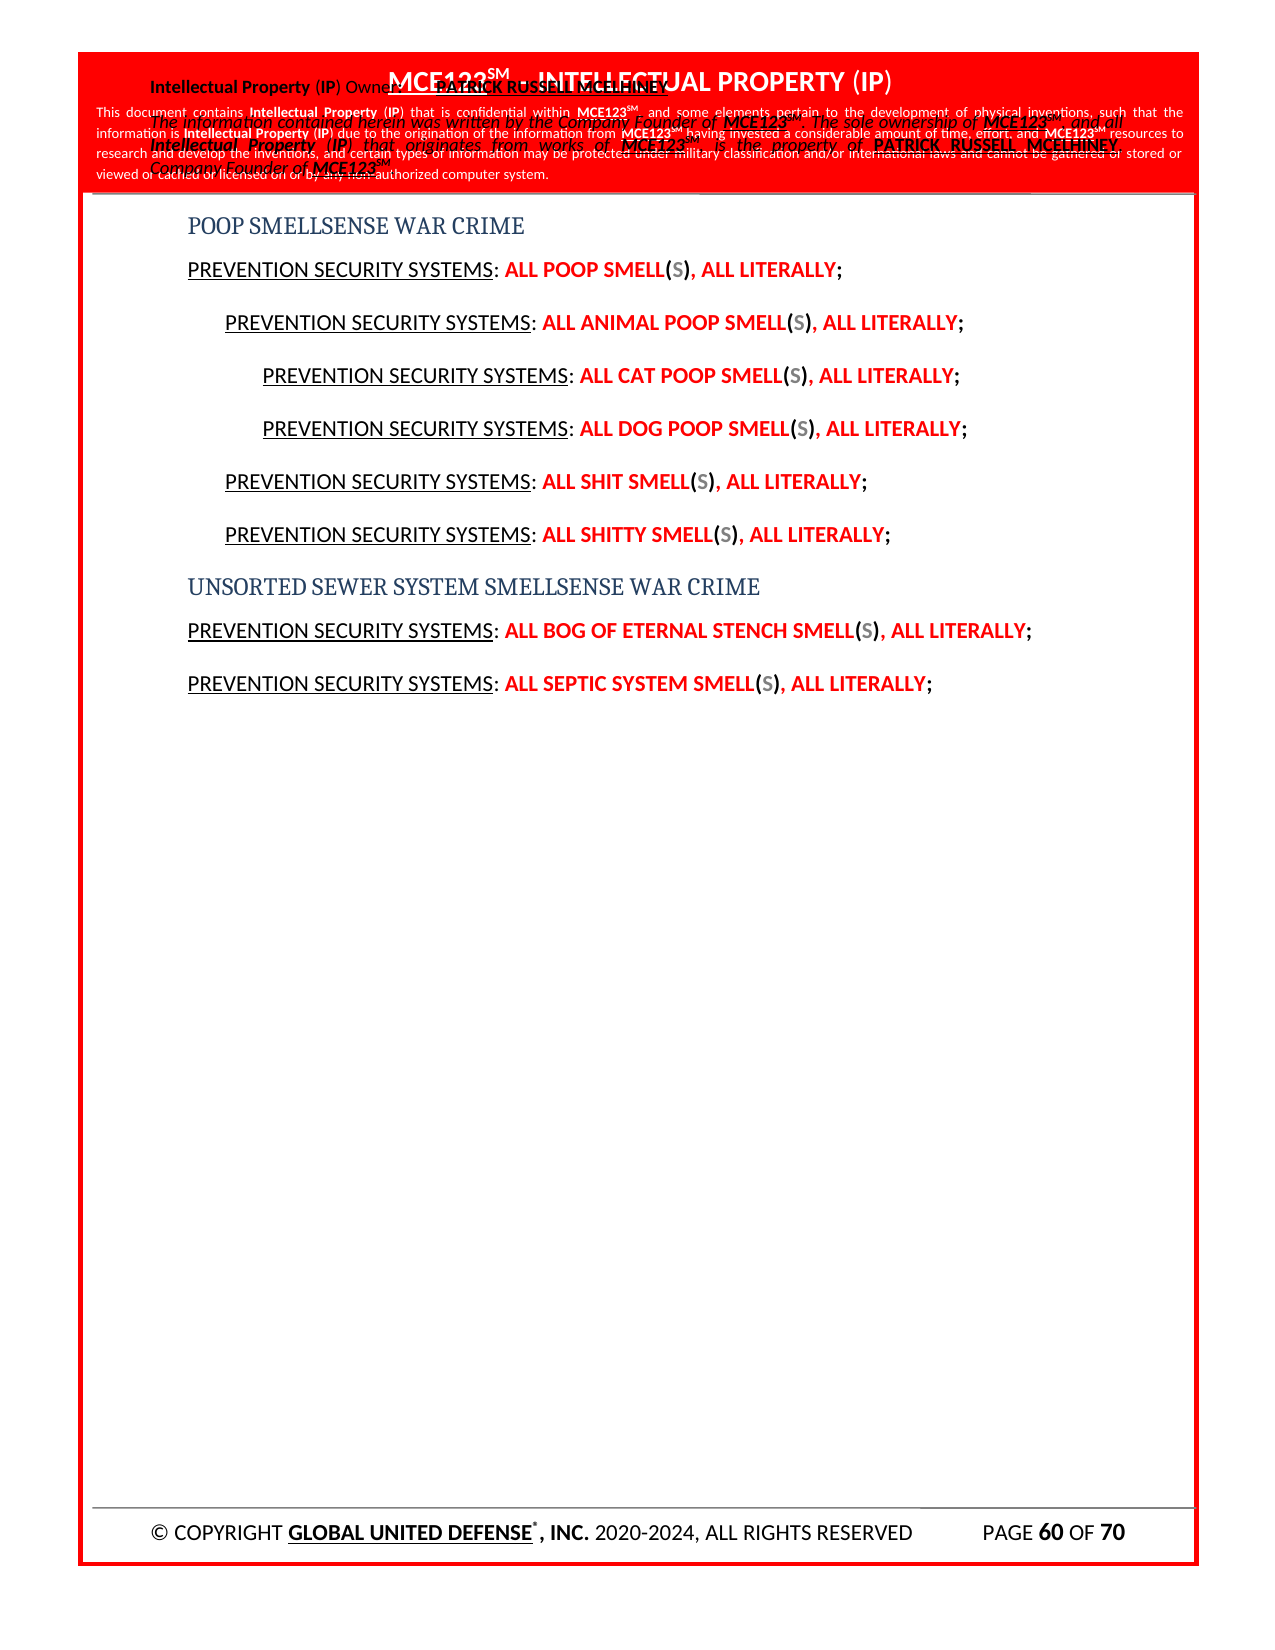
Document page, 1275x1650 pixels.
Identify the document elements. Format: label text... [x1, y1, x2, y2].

text PREVENTION SECURITY SYSTEMS: ALL BOG OF ETERNAL STENCH SMELL(S), ALL LITERALLY; [187, 616, 1125, 644]
text PREVENTION SECURITY SYSTEMS: ALL SHIT SMELL(S), ALL LITERALLY; [225, 467, 1125, 495]
text PREVENTION SECURITY SYSTEMS: ALL CAT POOP SMELL(S), ALL LITERALLY; [262, 361, 1125, 389]
subtitle UNSORTED SEWER SYSTEM SMELLSENSE WAR CRIME [187, 573, 1125, 602]
text PREVENTION SECURITY SYSTEMS: ALL SEPTIC SYSTEM SMELL(S), ALL LITERALLY; [187, 669, 1125, 697]
text PREVENTION SECURITY SYSTEMS: ALL SHITTY SMELL(S), ALL LITERALLY; [225, 520, 1125, 548]
text PREVENTION SECURITY SYSTEMS: ALL ANIMAL POOP SMELL(S), ALL LITERALLY; [225, 308, 1125, 336]
subtitle POOP SMELLSENSE WAR CRIME [187, 212, 1125, 240]
text PREVENTION SECURITY SYSTEMS: ALL POOP SMELL(S), ALL LITERALLY; [187, 255, 1125, 283]
text PREVENTION SECURITY SYSTEMS: ALL DOG POOP SMELL(S), ALL LITERALLY; [262, 414, 1125, 442]
